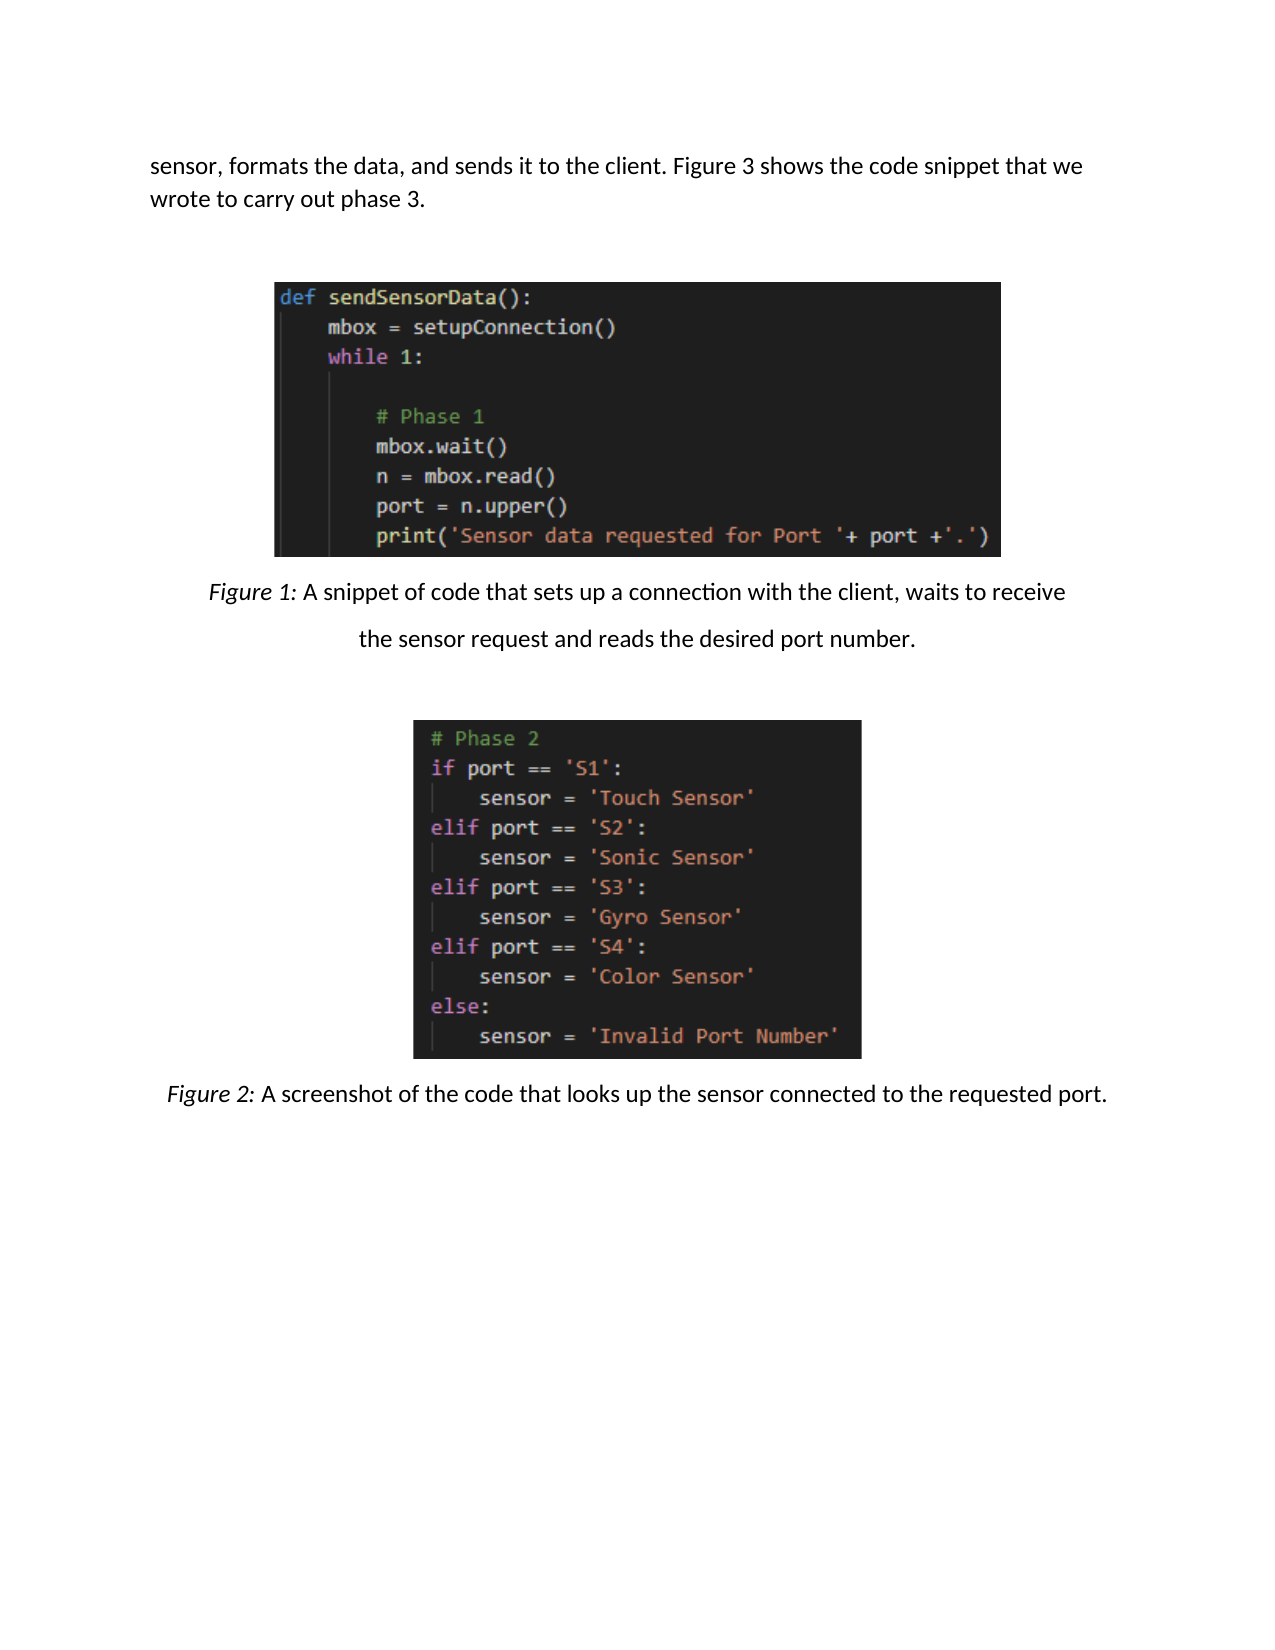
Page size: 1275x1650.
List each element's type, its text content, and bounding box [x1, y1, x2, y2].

picture [413, 720, 862, 1059]
text Figure 2: A screenshot of the code that looks up the sensor connected to the requested port. [150, 1078, 1125, 1108]
text Figure 1: A snippet of code that sets up a connection with the client, waits to receive [150, 576, 1125, 606]
text the sensor request and reads the desired port number. [150, 623, 1125, 654]
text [150, 150, 1125, 213]
picture [274, 282, 1001, 557]
